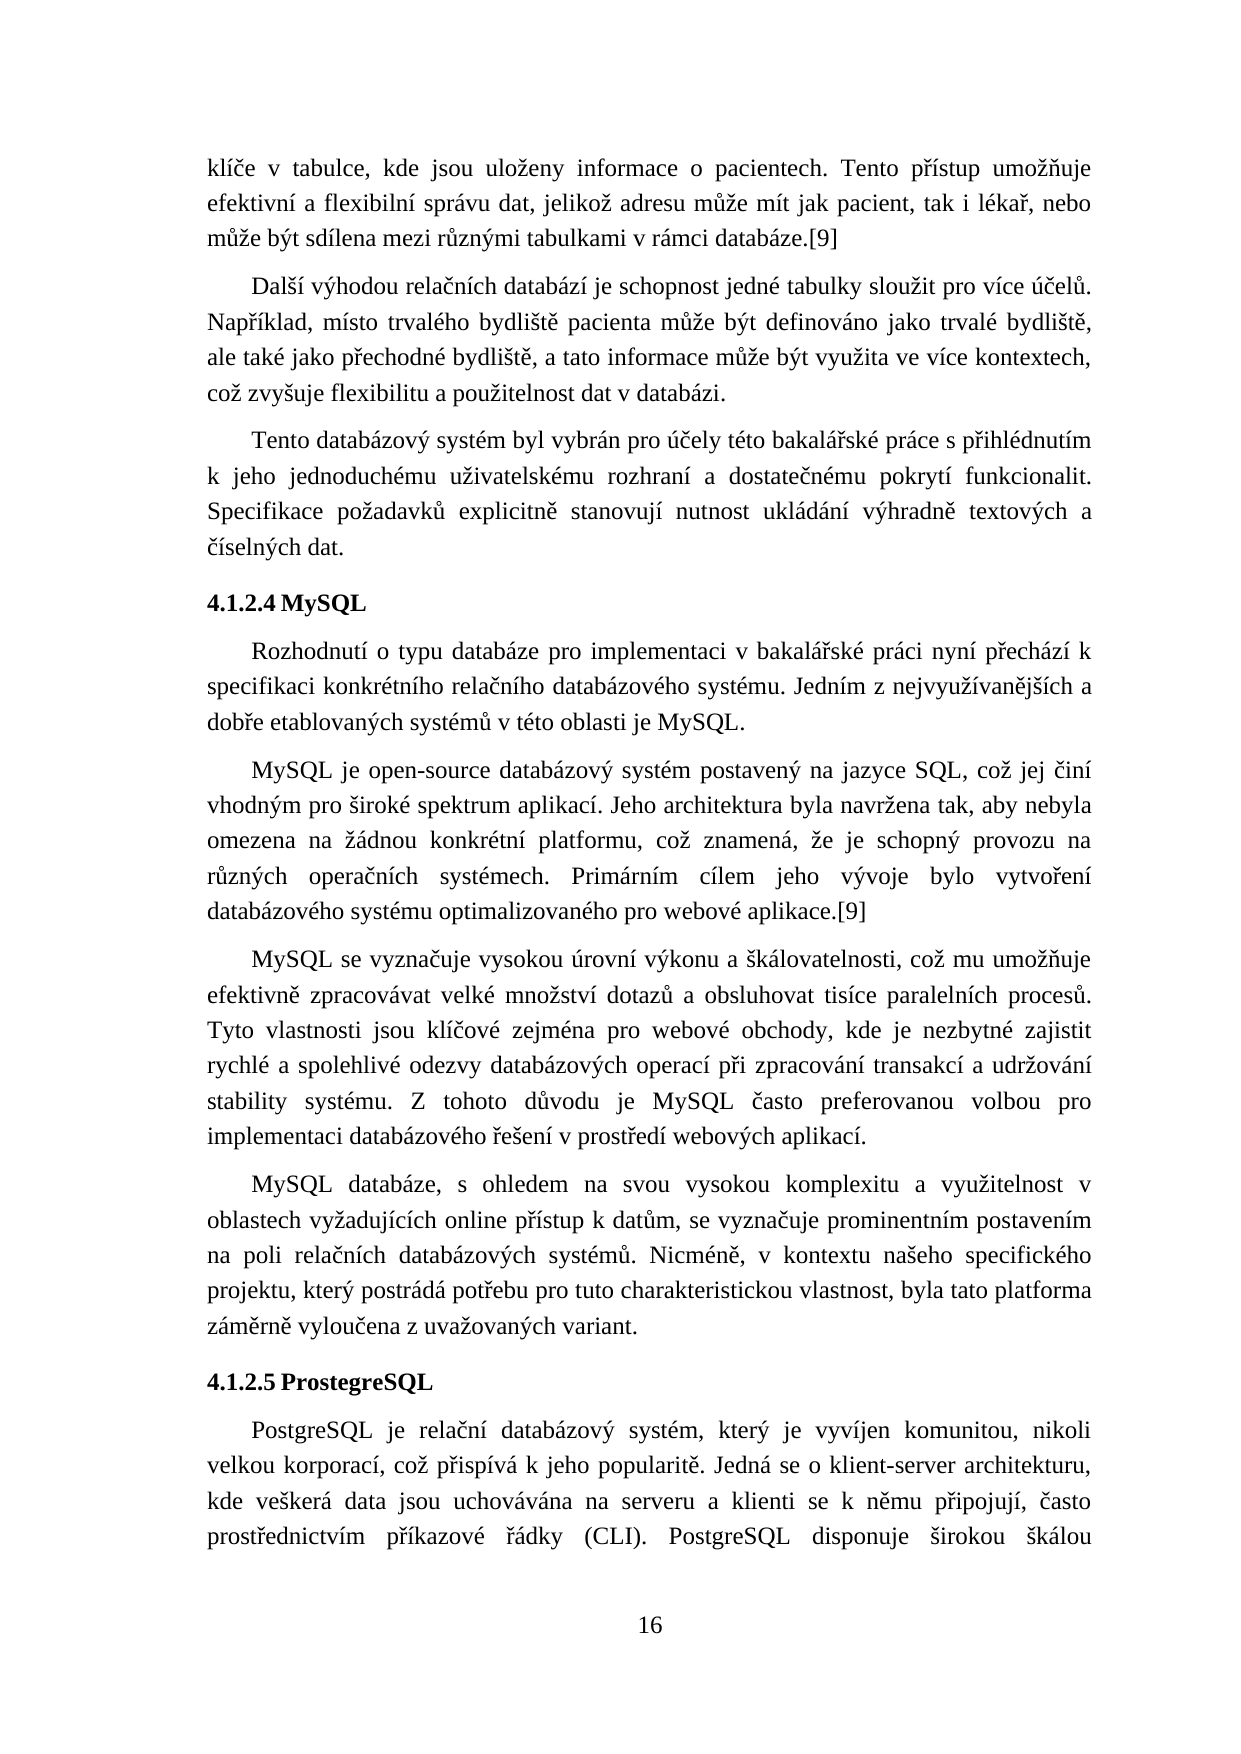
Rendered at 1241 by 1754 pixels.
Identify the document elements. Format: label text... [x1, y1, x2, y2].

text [207, 148, 1092, 254]
text MySQL se vyznačuje vysokou úrovní výkonu a škálovatelnosti, což mu umožňuje efektivně zpracovávat velké množství dotazů a obsluhovat tisíce paralelních procesů. Tyto vlastnosti jsou klíčové zejména pro webové obchody, kde je nezbytné zajistit rychlé a spolehlivé odezvy databázových operací při zpracování transakcí a udržování stability systému. Z tohoto důvodu je MySQL často preferovanou volbou pro implementaci databázového řešení v prostředí webových aplikací. [207, 939, 1092, 1152]
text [207, 1410, 1092, 1552]
subtitle ProstegreSQL [207, 1362, 1092, 1398]
text MySQL databáze, s ohledem na svou vysokou komplexitu a využitelnost v oblastech vyžadujících online přístup k datům, se vyznačuje prominentním postavením na poli relačních databázových systémů. Nicméně, v kontextu našeho specifického projektu, který postrádá potřebu pro tuto charakteristickou vlastnost, byla tato platforma záměrně vyloučena z uvažovaných variant. [207, 1164, 1092, 1341]
text Rozhodnutí o typu databáze pro implementaci v bakalářské práci nyní přechází k specifikaci konkrétního relačního databázového systému. Jedním z nejvyužívanějších a dobře etablovaných systémů v této oblasti je MySQL. [207, 631, 1092, 737]
subtitle MySQL [207, 583, 1092, 618]
text MySQL je open-source databázový systém postavený na jazyce SQL, což jej činí vhodným pro široké spektrum aplikací. Jeho architektura byla navržena tak, aby nebyla omezena na žádnou konkrétní platformu, což znamená, že je schopný provozu na různých operačních systémech. Primárním cílem jeho vývoje bylo vytvoření databázového systému optimalizovaného pro webové aplikace. [207, 750, 1092, 927]
